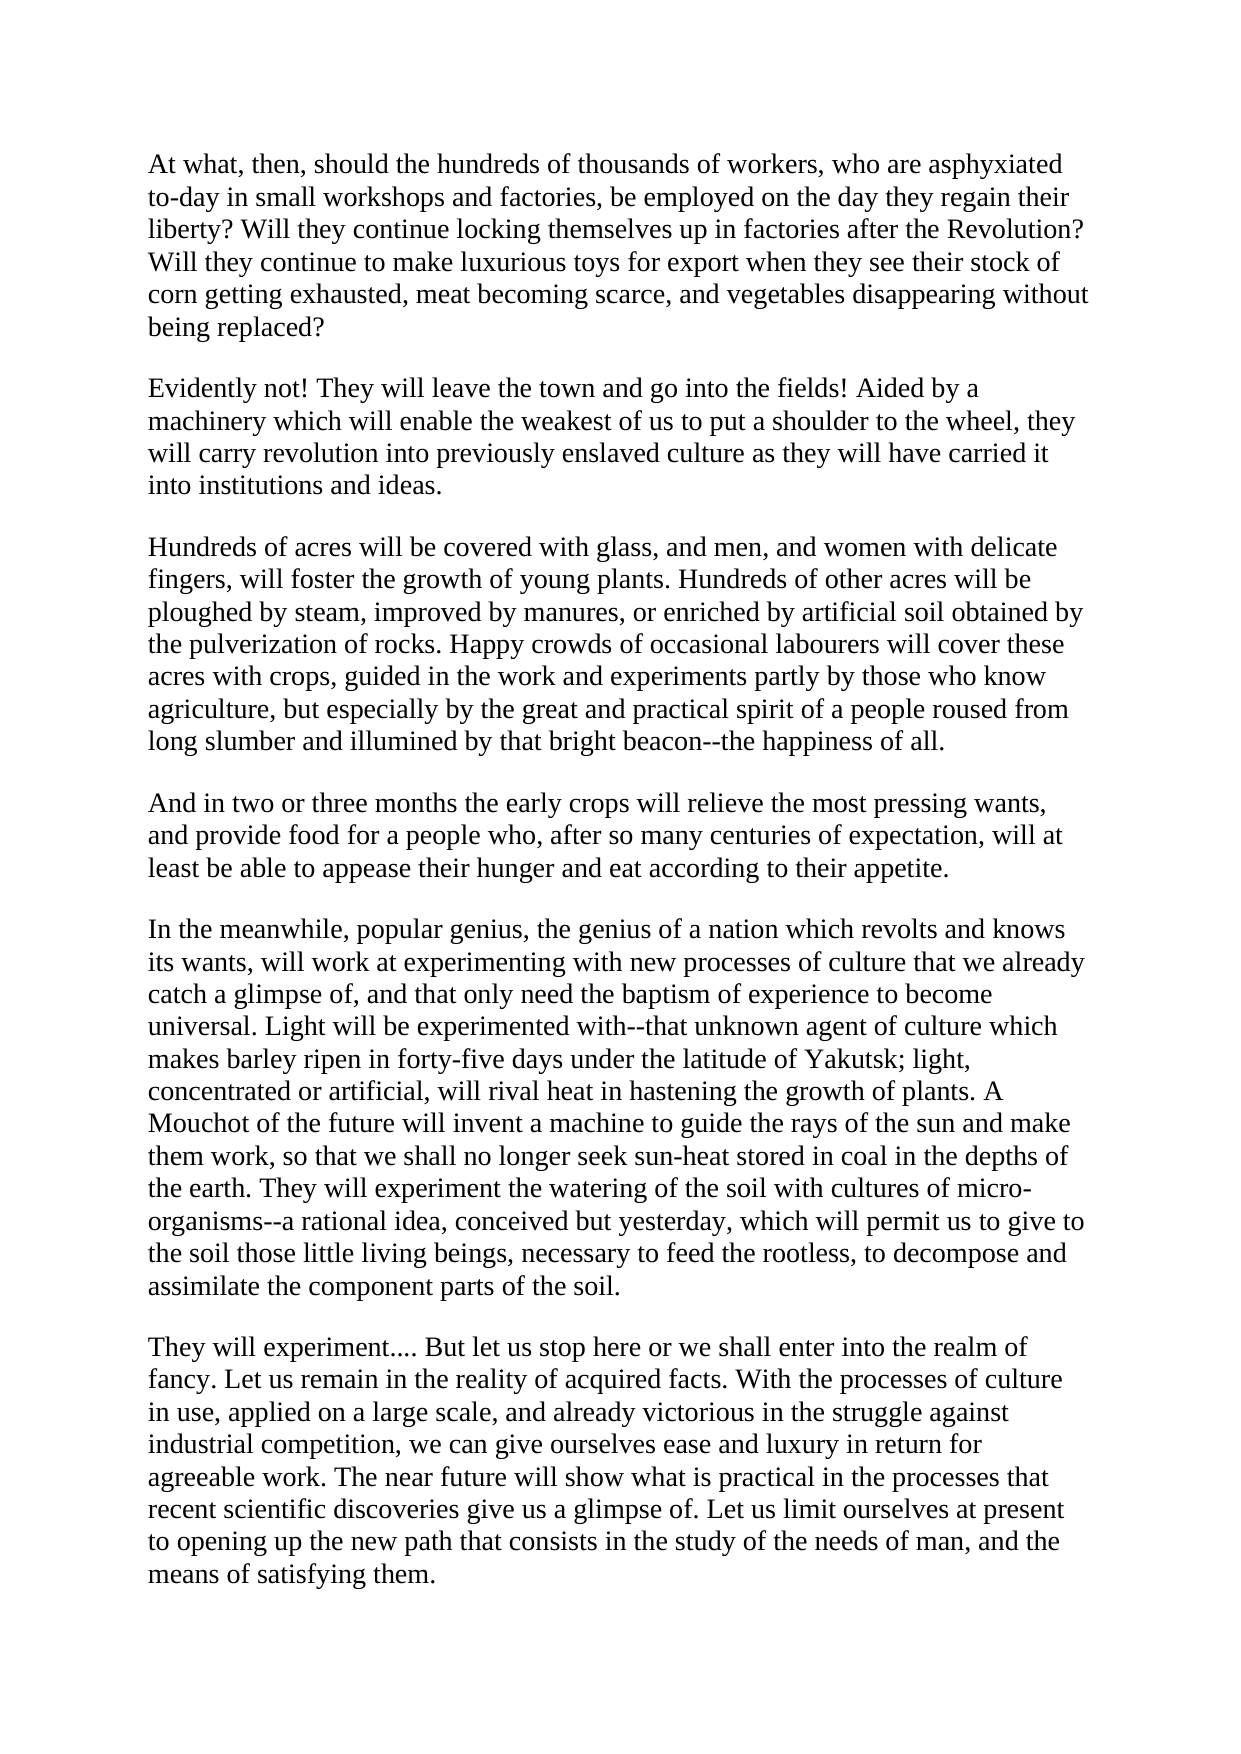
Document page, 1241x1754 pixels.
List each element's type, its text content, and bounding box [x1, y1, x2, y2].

text They will experiment.... But let us stop here or we shall enter into the realm of fancy. Let us remain in the reality of acquired facts. With the processes of culture in use, applied on a large scale, and already victorious in the struggle against industrial competition, we can give ourselves ease and luxury in return for agreeable work. The near future will show what is practical in the processes that recent scientific discoveries give us a glimpse of. Let us limit ourselves at present to opening up the new path that consists in the study of the needs of man, and the means of satisfying them. [148, 1330, 1093, 1589]
text And in two or three months the early crops will relieve the most pressing wants, and provide food for a people who, after so many centuries of expectation, will at least be able to appease their hunger and eat according to their appetite. [148, 786, 1093, 883]
text In the meanwhile, popular genius, the genius of a nation which revolts and knows its wants, will work at experimenting with new processes of culture that we already catch a glimpse of, and that only need the baptism of experience to become universal. Light will be experimented with--that unknown agent of culture which makes barley ripen in forty-five days under the latitude of Yakutsk; light, concentrated or artificial, will rival heat in hastening the growth of plants. A Mouchot of the future will invent a machine to guide the rays of the sun and make them work, so that we shall no longer seek sun-heat stored in coal in the depths of the earth. They will experiment the watering of the soil with cultures of micro-organisms--a rational idea, conceived but yesterday, which will permit us to give to the soil those little living beings, necessary to feed the rootless, to decompose and assimilate the component parts of the soil. [148, 912, 1093, 1301]
text Hundreds of acres will be covered with glass, and men, and women with delicate fingers, will foster the growth of young plants. Hundreds of other acres will be ploughed by steam, improved by manures, or enriched by artificial soil obtained by the pulverization of rocks. Happy crowds of occasional labourers will cover these acres with crops, guided in the work and experiments partly by those who know agriculture, but especially by the great and practical spirit of a people roused from long slumber and illumined by that bright beacon--the happiness of all. [148, 530, 1093, 757]
text At what, then, should the hundreds of thousands of workers, who are asphyxiated to-day in small workshops and factories, be employed on the day they regain their liberty? Will they continue locking themselves up in factories after the Revolution? Will they continue to make luxurious toys for export when they see their stock of corn getting exhausted, meat becoming scarce, and vegetables disappearing without being replaced? [148, 148, 1093, 342]
text Evidently not! They will leave the town and go into the fields! Aided by a machinery which will enable the weakest of us to put a shoulder to the wheel, they will carry revolution into previously enslaved culture as they will have carried it into institutions and ideas. [148, 371, 1093, 501]
